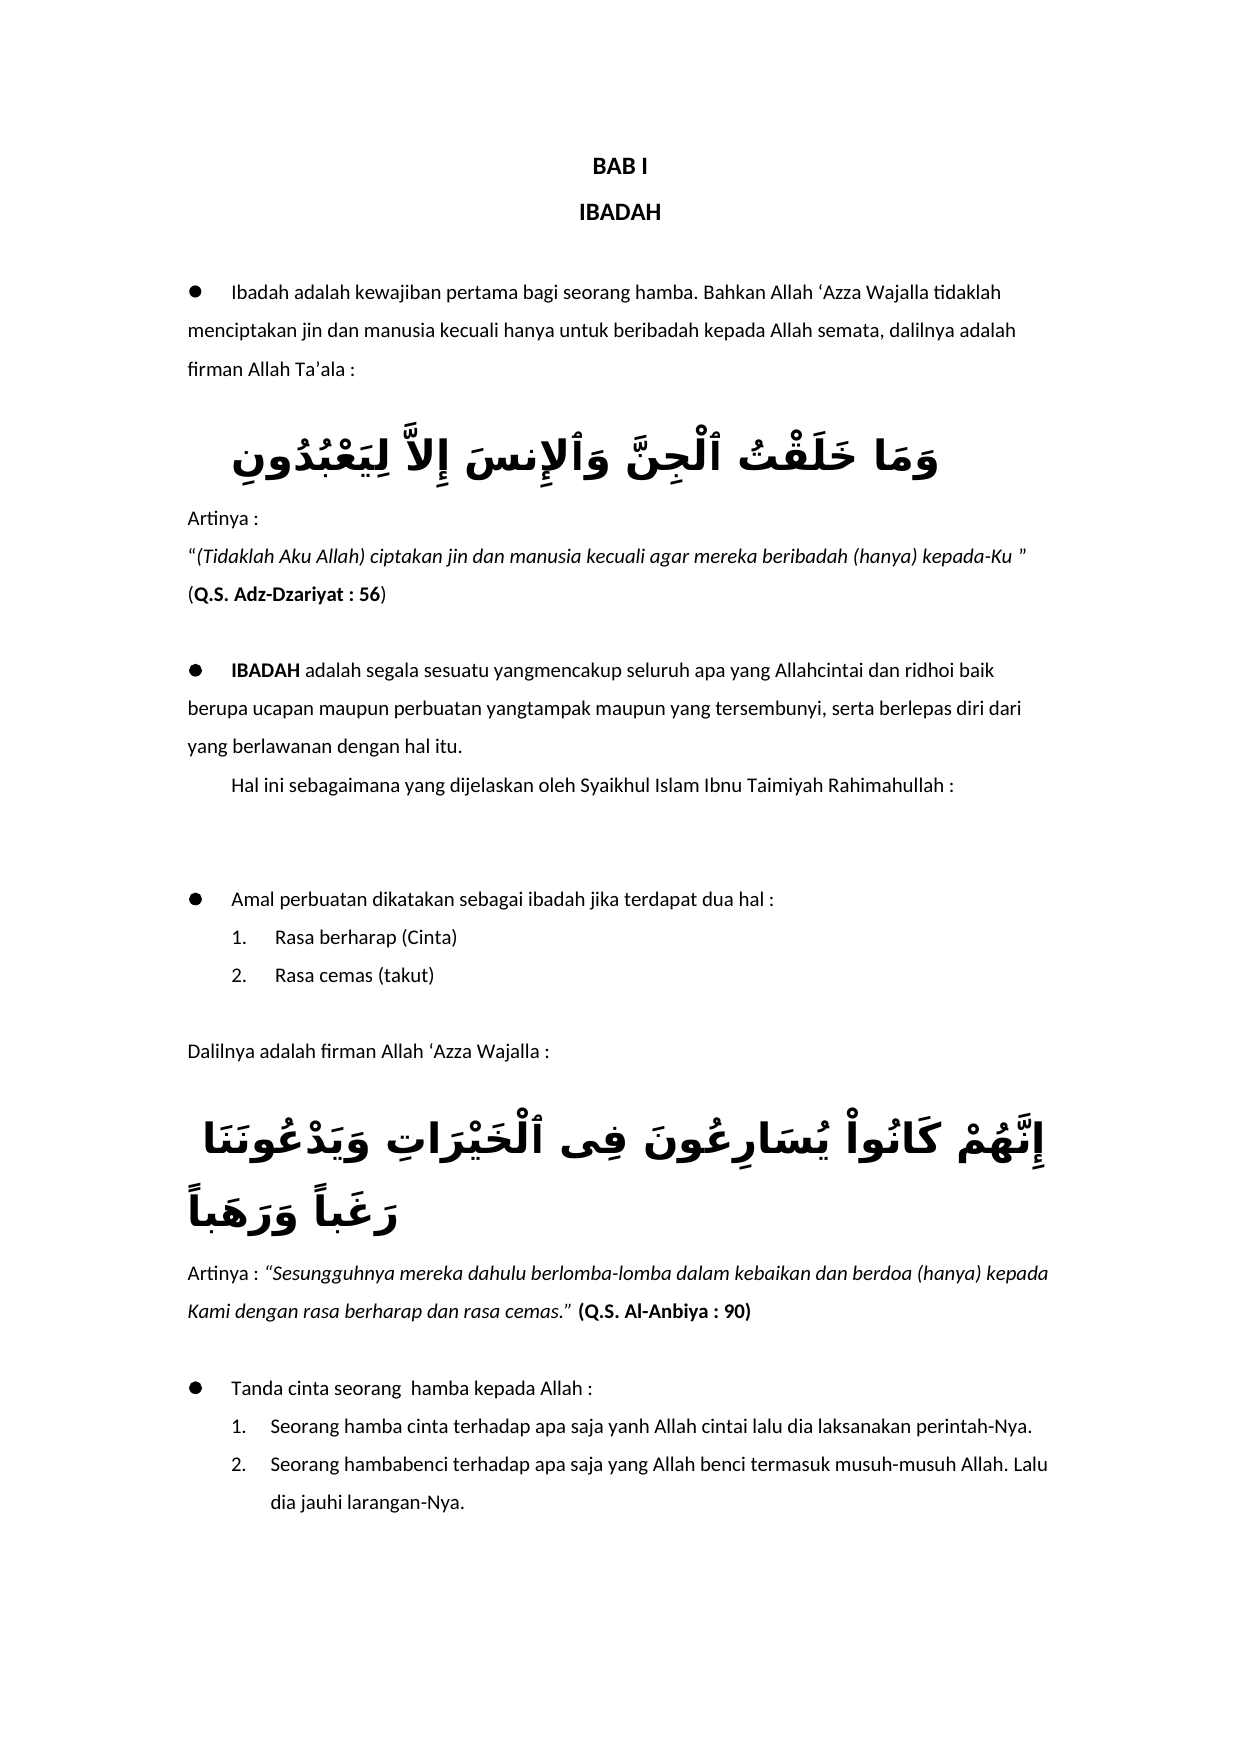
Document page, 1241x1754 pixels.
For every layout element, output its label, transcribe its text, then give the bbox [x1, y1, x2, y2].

list Seorang hambabenci terhadap apa saja yang Allah benci termasuk musuh-musuh Allah. Lalu dia jauhi larangan-Nya. [231, 1451, 1053, 1515]
list Artinya : “Sesungguhnya mereka dahulu berlomba-lomba dalam kebaikan dan berdoa (hanya) kepada Kami dengan rasa berharap dan rasa cemas.” (Q.S. Al-Anbiya : 90) [187, 1261, 1053, 1324]
list Amal perbuatan dikatakan sebagai ibadah jika terdapat dua hal : [187, 886, 1053, 912]
text Artinya : [187, 505, 1053, 530]
text BAB I [187, 150, 1053, 181]
list Tanda cinta seorang hamba kepada Allah : [187, 1375, 1053, 1400]
list Rasa berharap (Cinta) [187, 924, 1053, 950]
text IBADAH [187, 196, 1053, 226]
list Hal ini sebagaimana yang dijelaskan oleh Syaikhul Islam Ibnu Taimiyah Rahimahullah : [187, 772, 1053, 797]
text “(Tidaklah Aku Allah) ciptakan jin dan manusia kecuali agar mereka beribadah (hanya) kepada-Ku ” (Q.S. Adz-Dzariyat : 56) [187, 543, 1053, 607]
list إِنَّهُمْ كَانُواْ يُسَارِعُونَ فِى ٱلْخَيْرَاتِ وَيَدْعُونَنَا رَغَباً وَرَهَباً [187, 1115, 1053, 1236]
list Rasa cemas (takut) [187, 962, 1053, 988]
list Dalilnya adalah firman Allah ‘Azza Wajalla : [187, 1039, 1053, 1064]
list Seorang hamba cinta terhadap apa saja yanh Allah cintai lalu dia laksanakan perintah-Nya. [231, 1413, 1053, 1438]
text وَمَا خَلَقْتُ ٱلْجِنَّ وَٱلإِنسَ إِلاَّ لِيَعْبُدُونِ [187, 432, 1053, 481]
list Ibadah adalah kewajiban pertama bagi seorang hamba. Bahkan Allah ‘Azza Wajalla tidaklah menciptakan jin dan manusia kecuali hanya untuk beribadah kepada Allah semata, dalilnya adalah firman Allah Ta’ala : [187, 279, 1053, 381]
list IBADAH adalah segala sesuatu yangmencakup seluruh apa yang Allahcintai dan ridhoi baik berupa ucapan maupun perbuatan yangtampak maupun yang tersembunyi, serta berlepas diri dari yang berlawanan dengan hal itu. [187, 657, 1053, 759]
